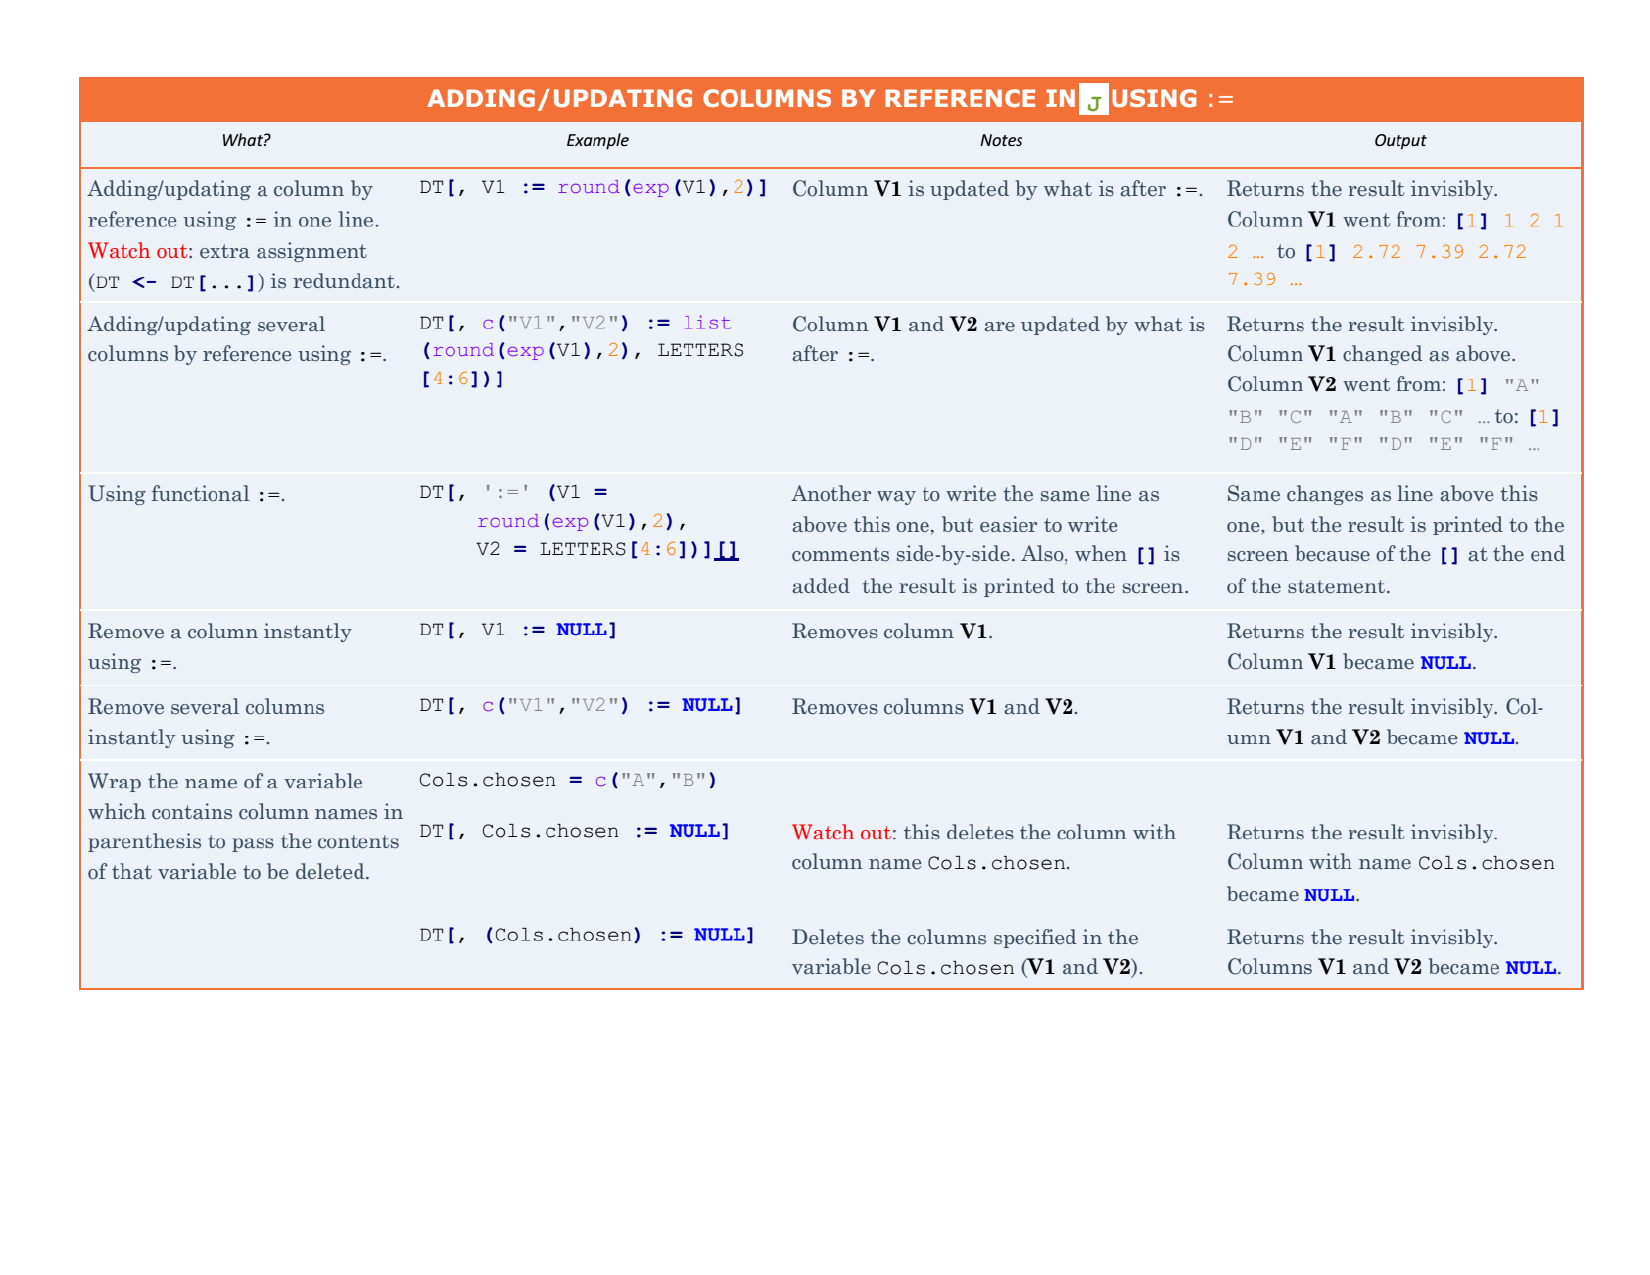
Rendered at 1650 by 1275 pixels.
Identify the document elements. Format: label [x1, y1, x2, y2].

picture [75, 75, 1586, 991]
